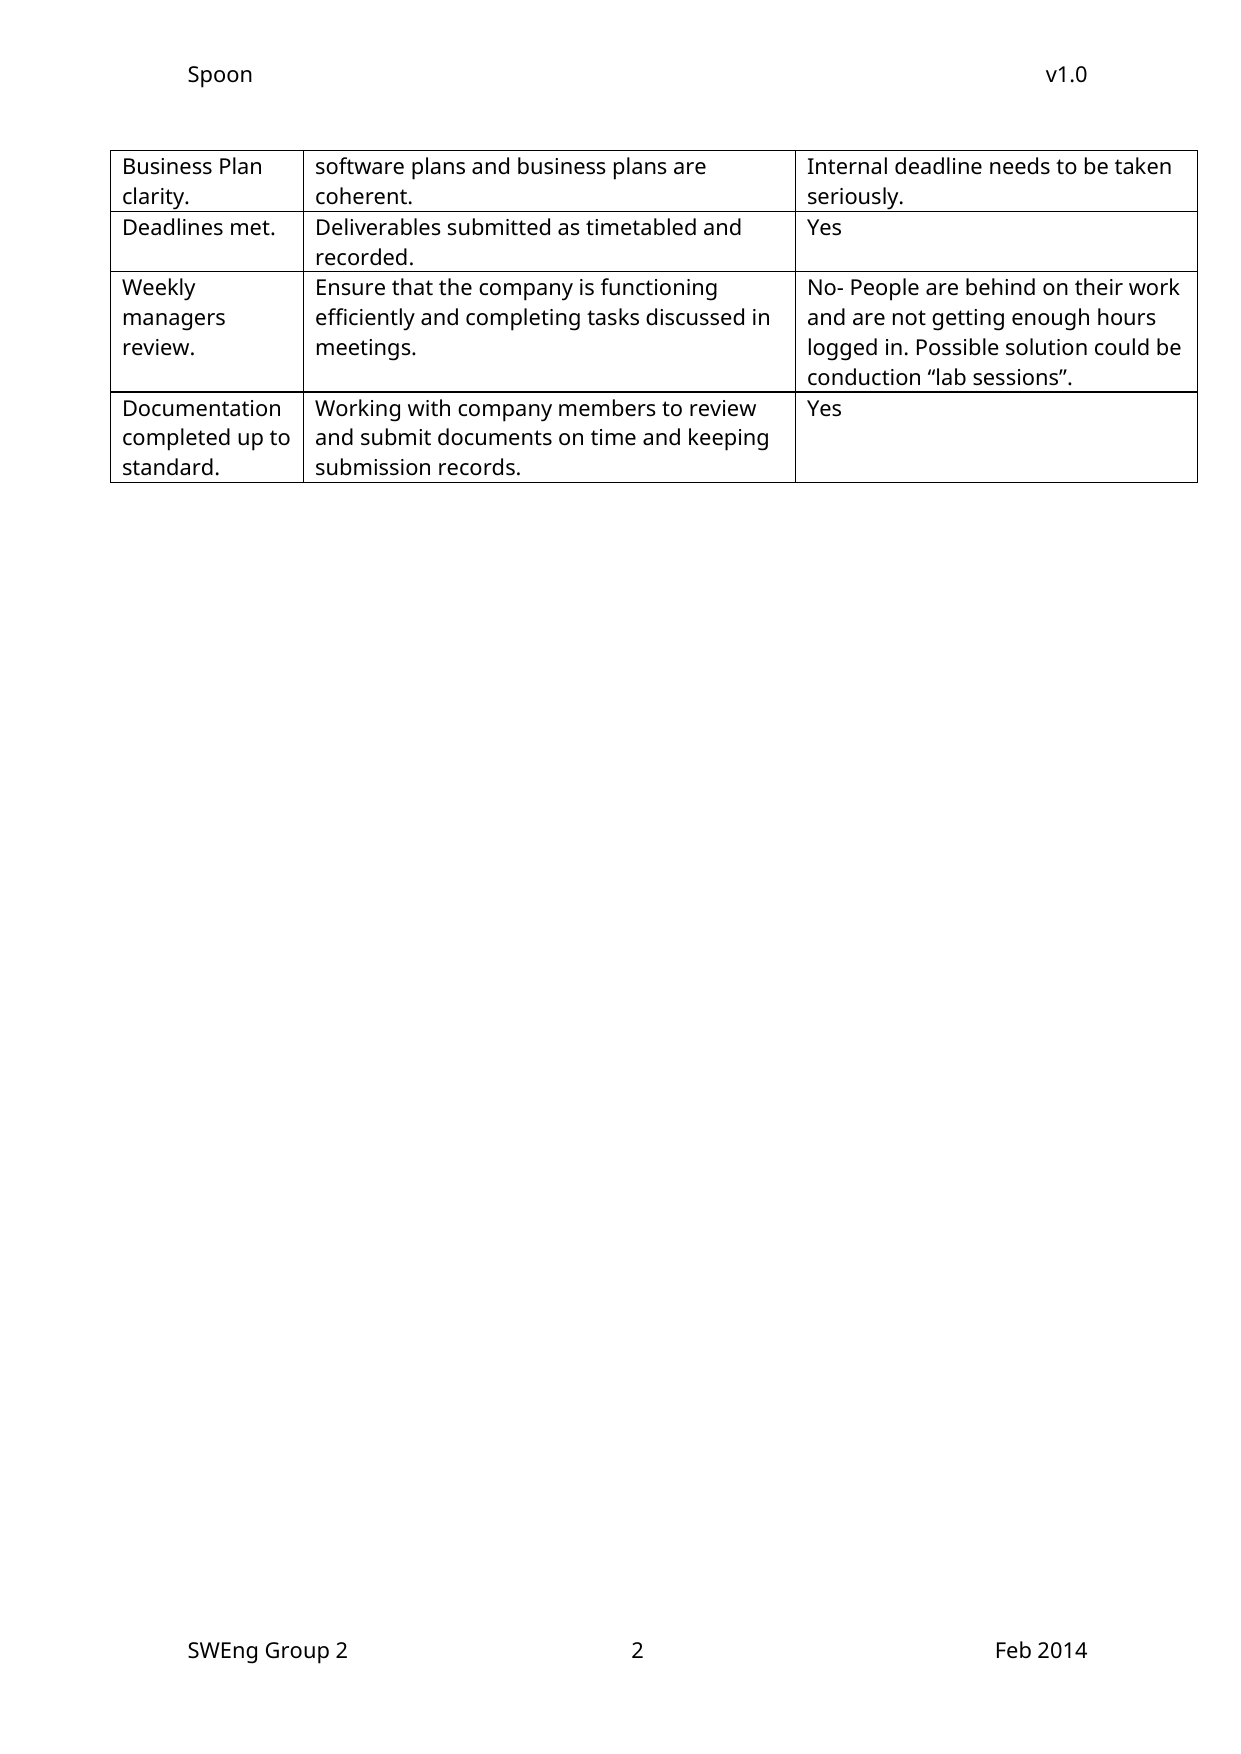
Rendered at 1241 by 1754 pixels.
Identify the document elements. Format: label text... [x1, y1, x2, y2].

table_cell Documentation completed up to standard. [111, 393, 303, 482]
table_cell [111, 151, 303, 211]
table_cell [796, 151, 1197, 211]
table_cell Working with company members to review and submit documents on time and keeping submission records. [304, 393, 795, 482]
table_cell Deadlines met. [111, 212, 303, 271]
table_cell No- People are behind on their work and are not getting enough hours logged in. Possible solution could be conduction “lab sessions”. [796, 272, 1197, 391]
table_cell Weekly managers review. [111, 272, 303, 391]
table_cell Yes [796, 212, 1197, 271]
table_cell Deliverables submitted as timetabled and recorded. [304, 212, 795, 271]
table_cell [304, 151, 795, 211]
table_cell Ensure that the company is functioning efficiently and completing tasks discussed in meetings. [304, 272, 795, 391]
table_cell Yes [796, 393, 1197, 482]
